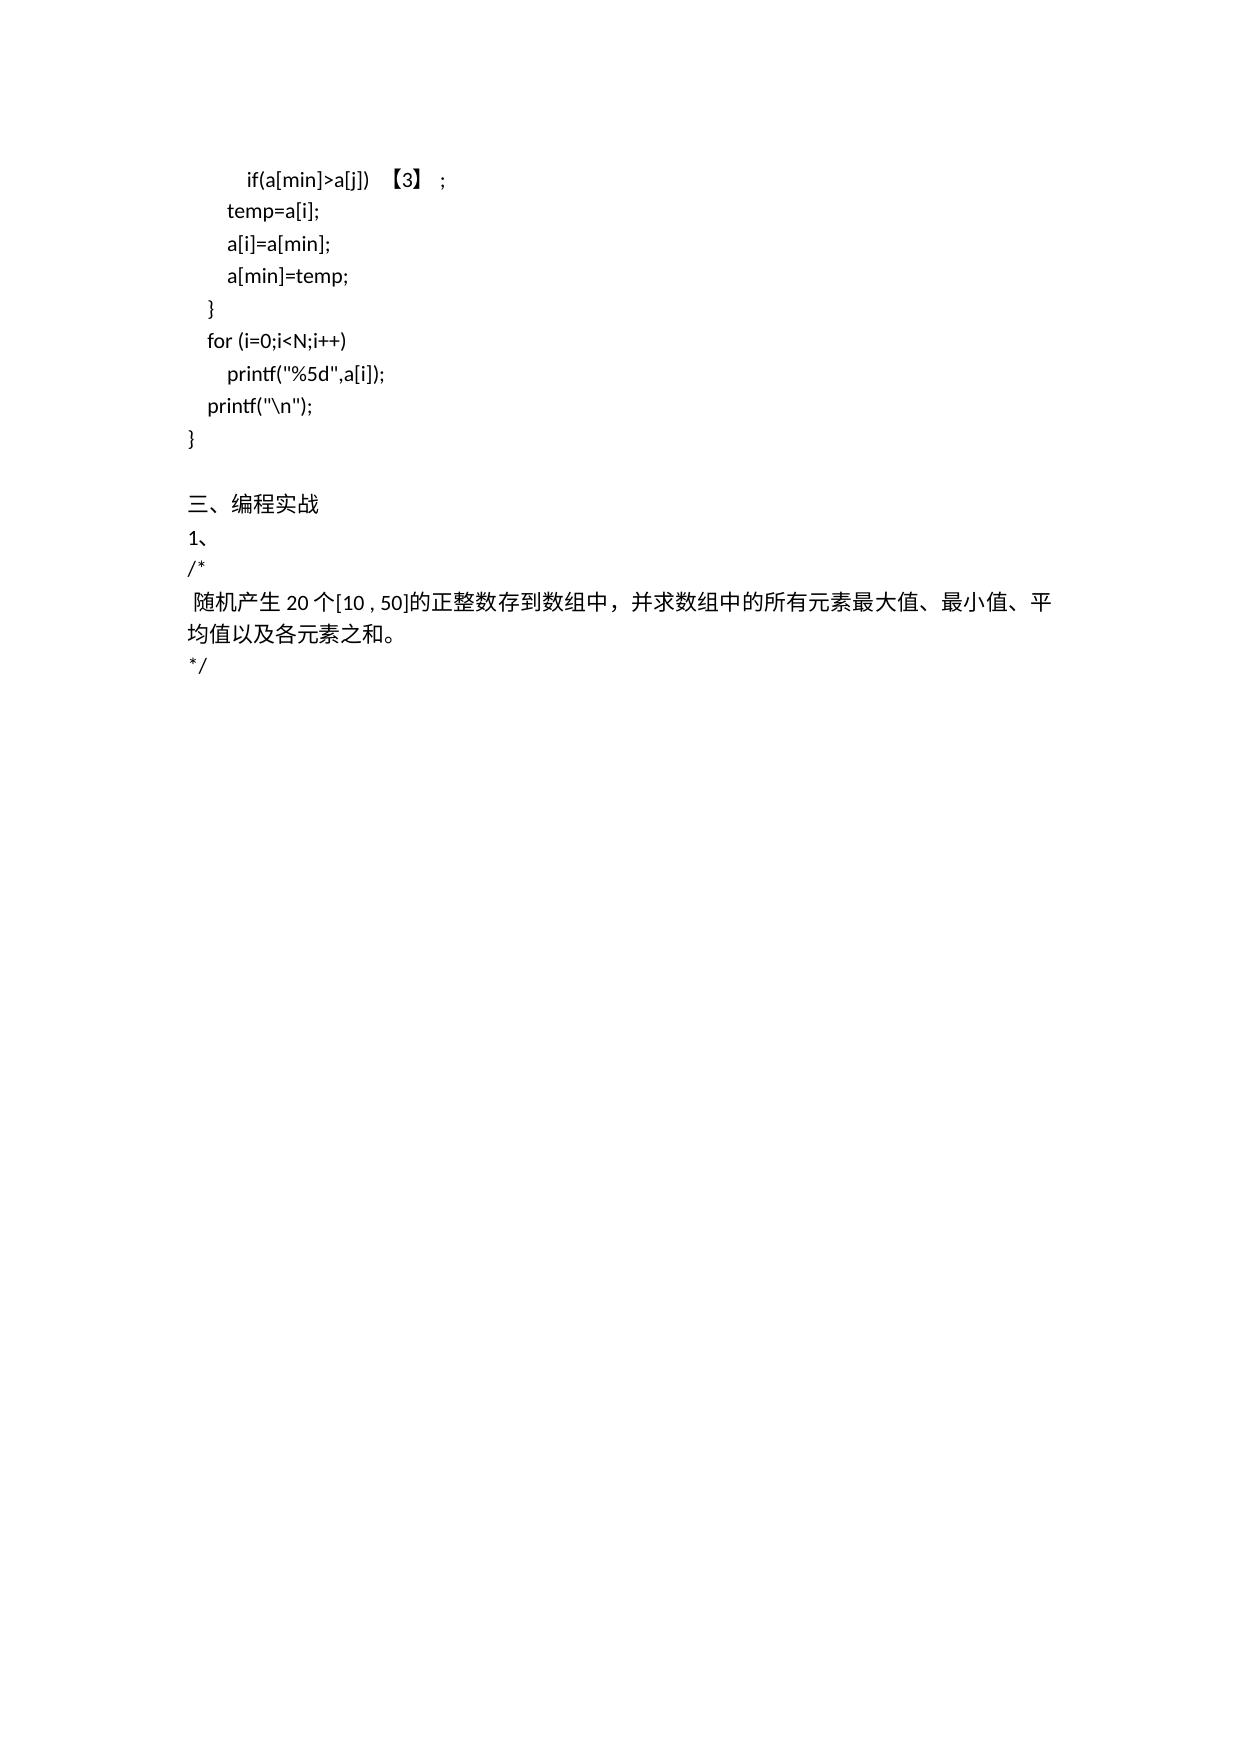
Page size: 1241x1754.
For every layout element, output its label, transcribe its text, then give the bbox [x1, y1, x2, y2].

text } [187, 292, 1053, 324]
text if(a[min]>a[j]) 【3】 ; [187, 162, 1053, 194]
text a[i]=a[min]; [187, 227, 1053, 259]
text */ [187, 649, 1053, 682]
text 随机产生20个[10 , 50]的正整数存到数组中，并求数组中的所有元素最大值、最小值、平均值以及各元素之和。 [187, 584, 1053, 649]
text 三、编程实战 [187, 487, 1053, 519]
text } [187, 422, 1053, 454]
text printf("\n"); [187, 389, 1053, 422]
text printf("%5d",a[i]); [187, 357, 1053, 389]
text temp=a[i]; [187, 194, 1053, 227]
text for (i=0;i<N;i++) [187, 324, 1053, 357]
text /* [187, 552, 1053, 584]
text 1、 [187, 519, 1053, 552]
text a[min]=temp; [187, 259, 1053, 292]
